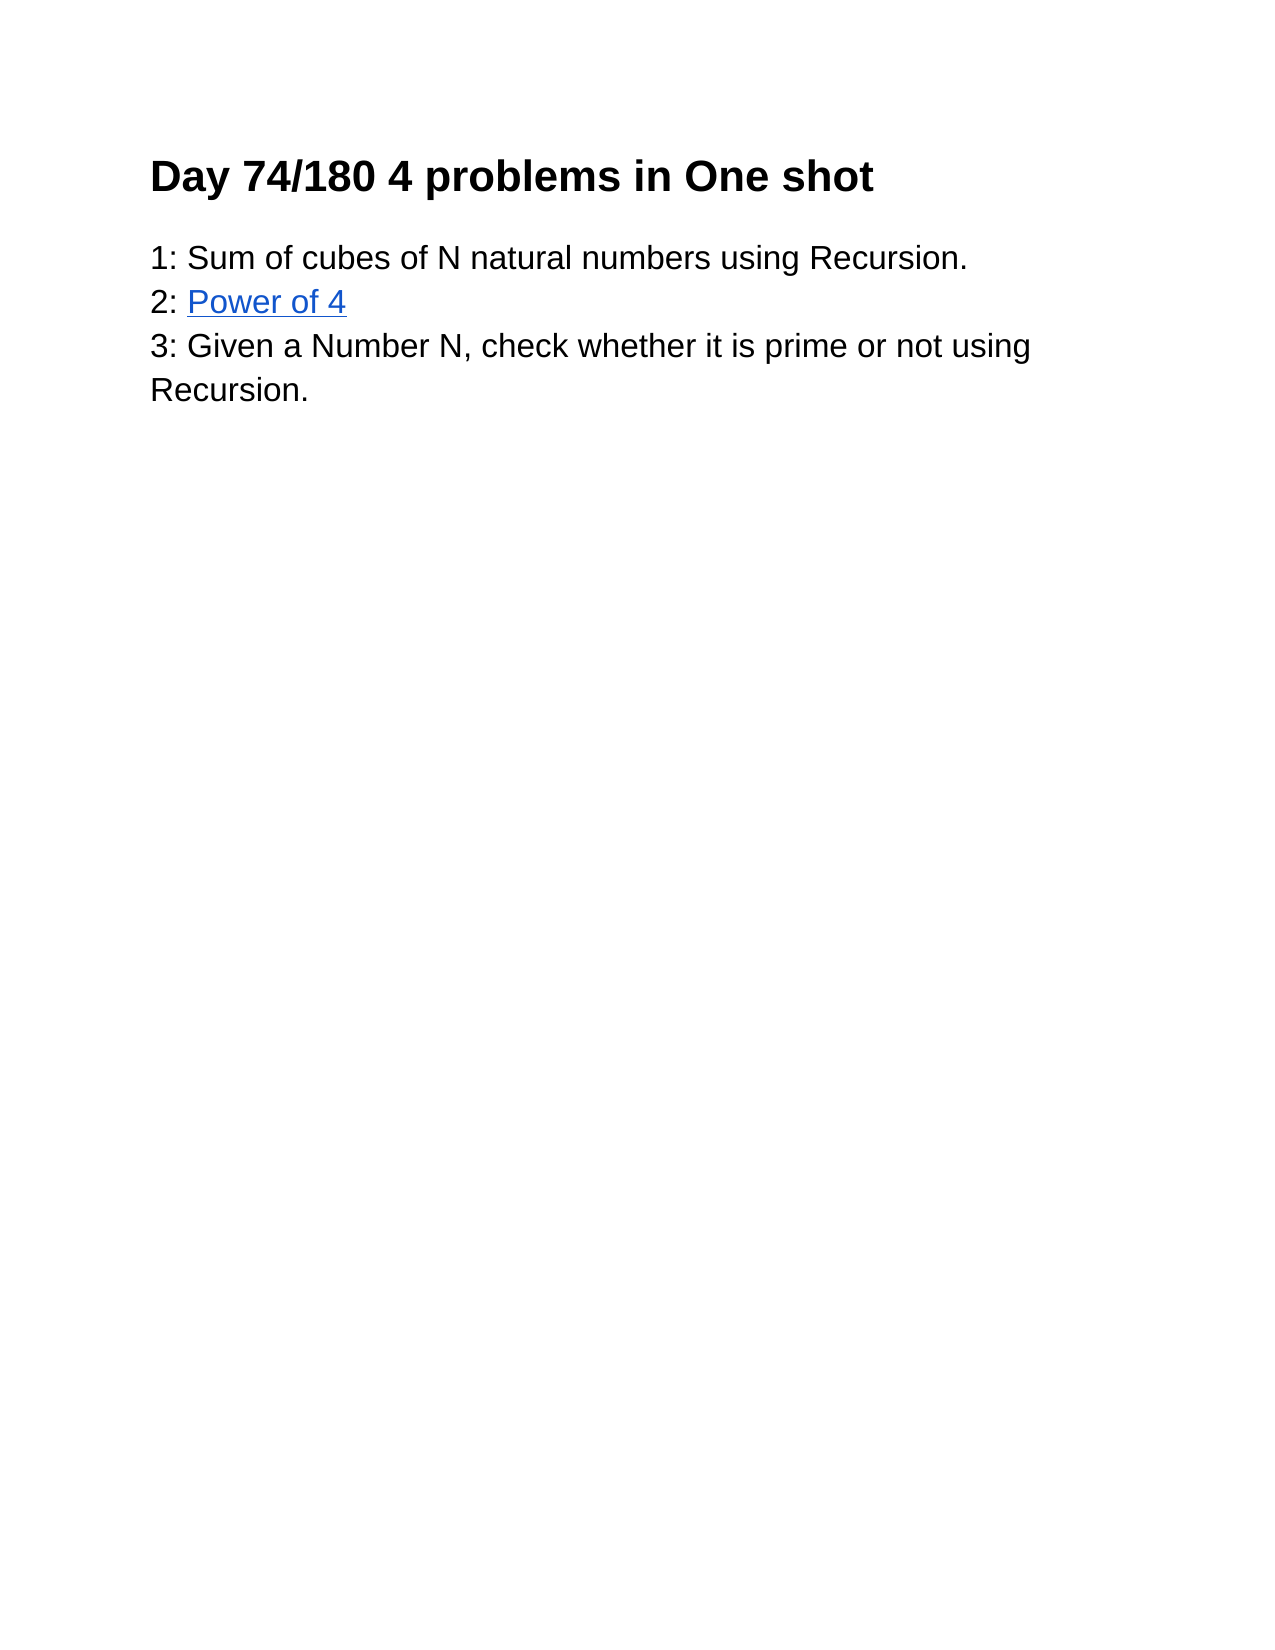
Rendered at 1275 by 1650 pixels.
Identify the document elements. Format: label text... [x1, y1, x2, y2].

text Day 74/180 4 problems in One shot [150, 150, 1125, 200]
text 3: Given a Number N, check whether it is prime or not using Recursion. [150, 326, 1125, 409]
text 2: Power of 4 [150, 282, 1125, 321]
text 1: Sum of cubes of N natural numbers using Recursion. [150, 238, 1125, 276]
